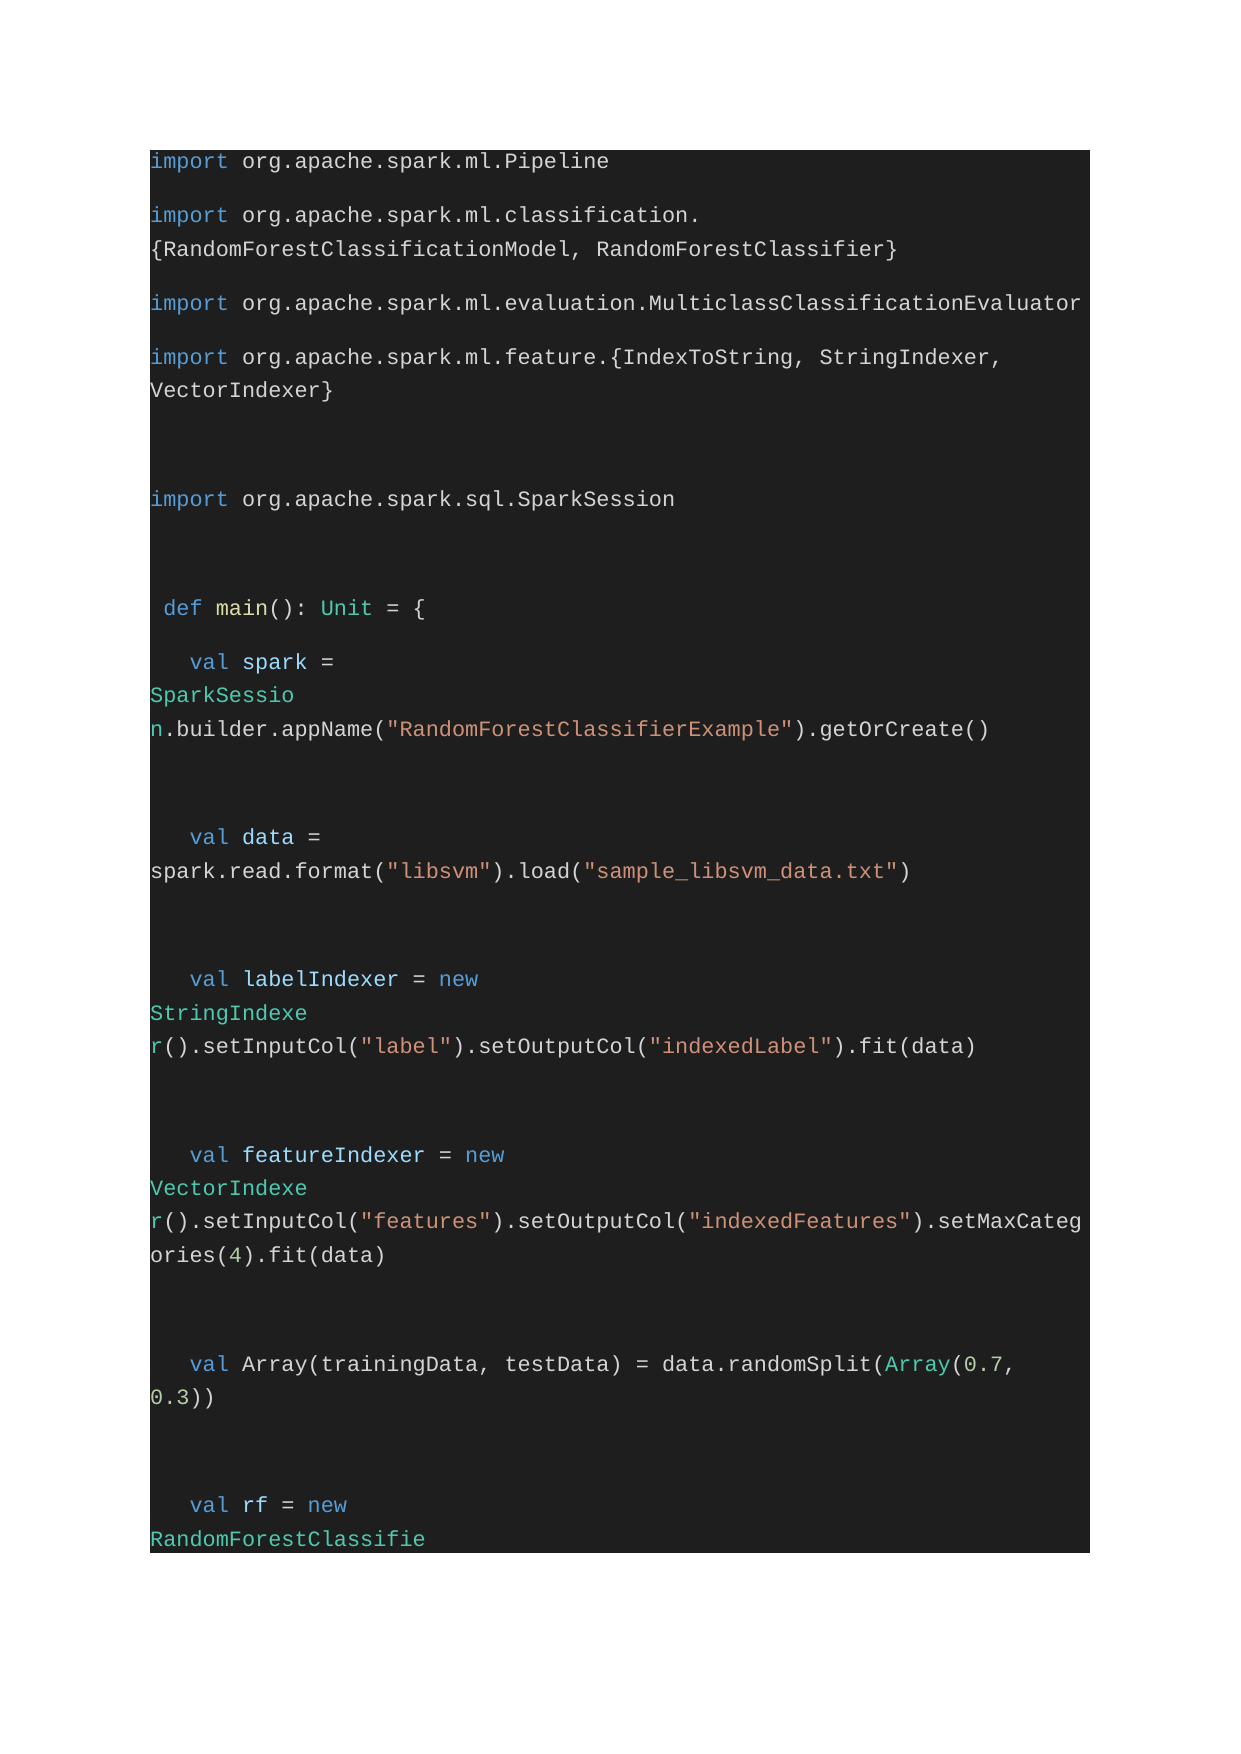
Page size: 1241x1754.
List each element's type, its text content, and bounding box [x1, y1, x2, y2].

text import org.apache.spark.ml.Pipeline [150, 150, 1090, 175]
text def main(): Unit = { [150, 597, 1090, 622]
text val data = spark.read.format("libsvm").load("sample_libsvm_data.txt") [150, 826, 1090, 885]
text val featureIndexer = new VectorIndexer().setInputCol("features").setOutputCol("indexedFeatures").setMaxCategories(4).fit(data) [150, 1144, 1090, 1269]
text val Array(trainingData, testData) = data.randomSplit(Array(0.7, 0.3)) [150, 1353, 1090, 1411]
text import org.apache.spark.ml.feature.{IndexToString, StringIndexer, VectorIndexer} [150, 346, 1090, 404]
text import org.apache.spark.ml.classification.{RandomForestClassificationModel, RandomForestClassifier} [150, 204, 1090, 262]
text val spark = SparkSession.builder.appName("RandomForestClassifierExample").getOrCreate() [150, 651, 1090, 743]
text val labelIndexer = new StringIndexer().setInputCol("label").setOutputCol("indexedLabel").fit(data) [150, 968, 1090, 1060]
text import org.apache.spark.sql.SparkSession [150, 488, 1090, 513]
text import org.apache.spark.ml.evaluation.MulticlassClassificationEvaluator [150, 292, 1090, 317]
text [150, 1495, 1090, 1553]
